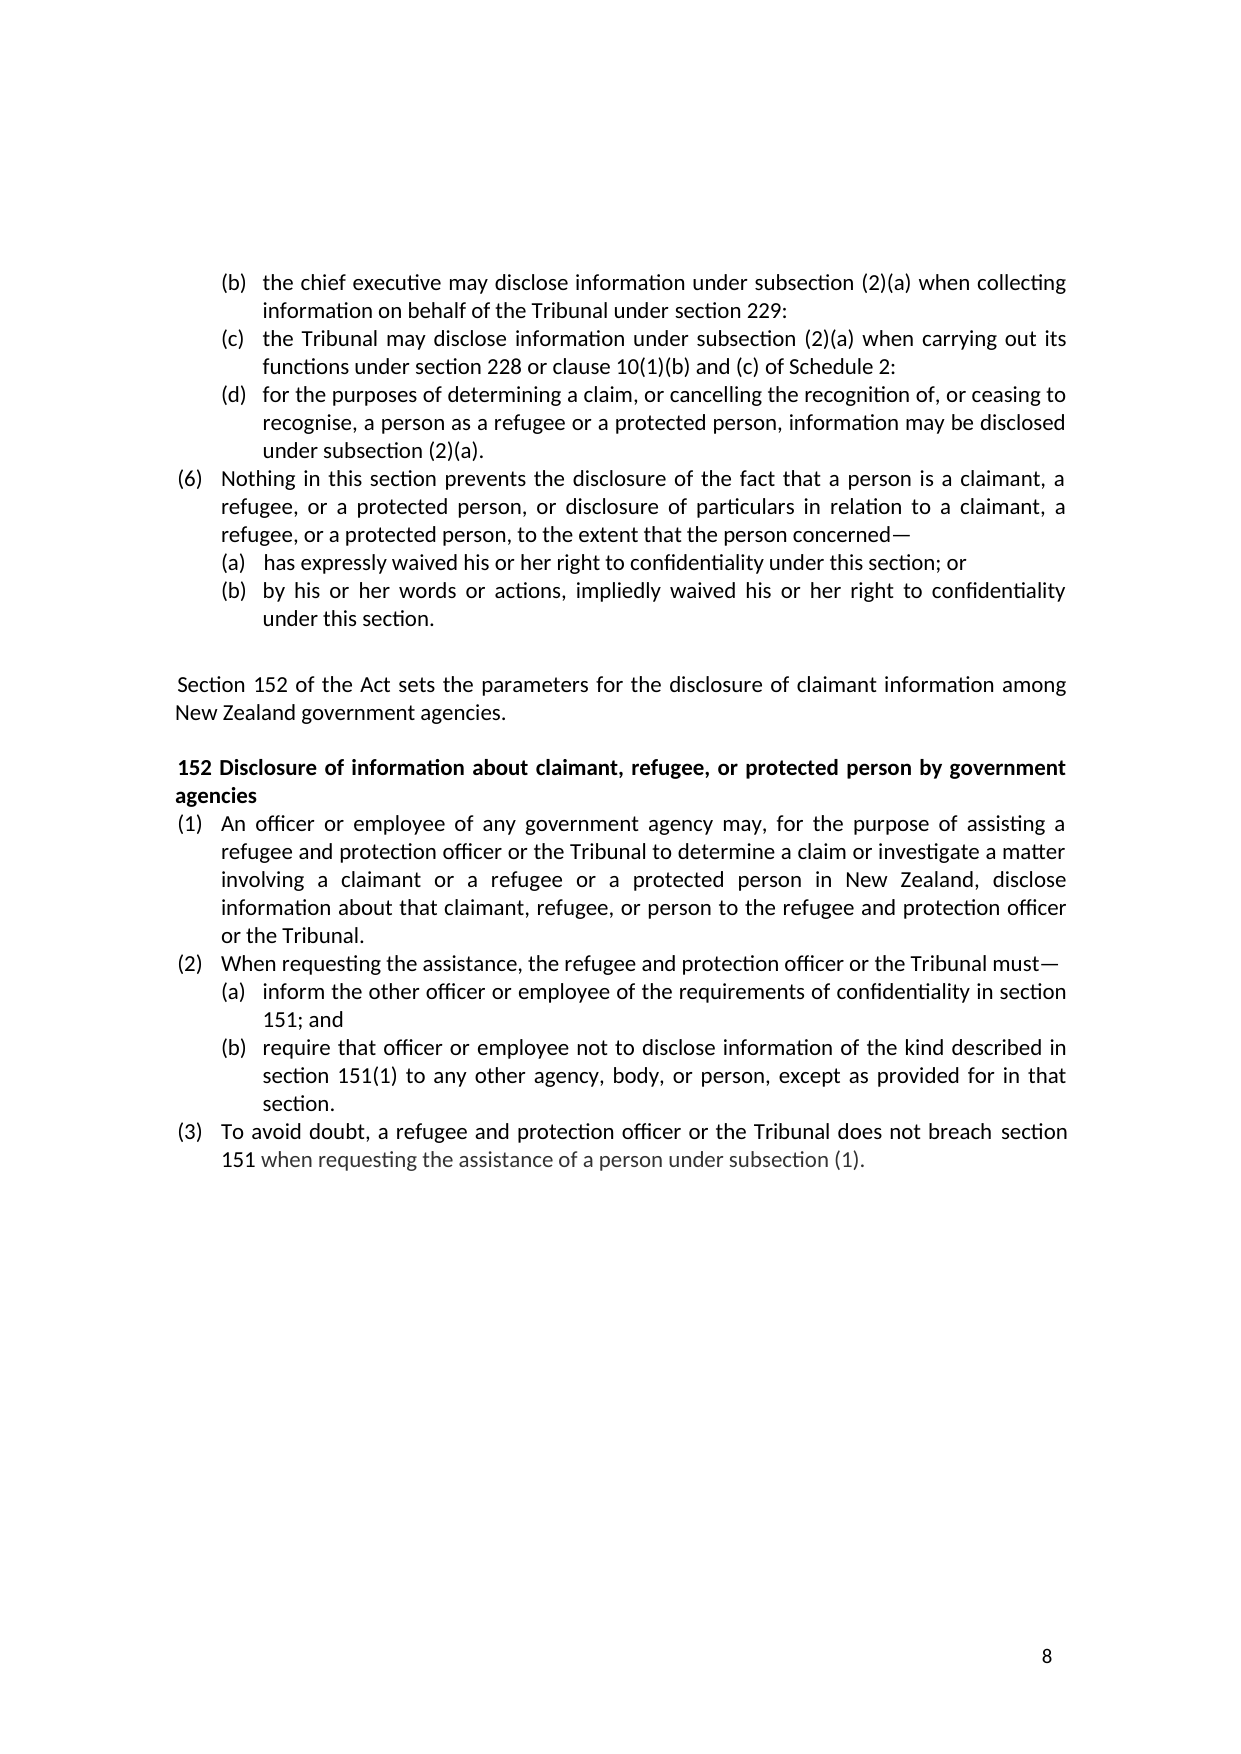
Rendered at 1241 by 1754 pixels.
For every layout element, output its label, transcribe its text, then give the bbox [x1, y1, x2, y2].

text 152 Disclosure of information about claimant, refugee, or protected person by government agencies [175, 753, 1068, 809]
list When requesting the assistance, the refugee and protection officer or the Tribunal must— [177, 949, 1068, 977]
list inform the other officer or employee of the requirements of confidentiality in section 151; and [221, 977, 1068, 1033]
list the chief executive may disclose information under subsection (2)(a) when collecting information on behalf of the Tribunal under section 229: [221, 268, 1068, 324]
list for the purposes of determining a claim, or cancelling the recognition of, or ceasing to recognise, a person as a refugee or a protected person, information may be disclosed under subsection (2)(a). [221, 380, 1068, 464]
list by his or her words or actions, impliedly waived his or her right to confidentiality under this section. [221, 576, 1068, 632]
text Section 152 of the Act sets the parameters for the disclosure of claimant information among New Zealand government agencies. [175, 670, 1068, 726]
list the Tribunal may disclose information under subsection (2)(a) when carrying out its functions under section 228 or clause 10(1)(b) and (c) of Schedule 2: [221, 324, 1068, 380]
list Nothing in this section prevents the disclosure of the fact that a person is a claimant, a refugee, or a protected person, or disclosure of particulars in relation to a claimant, a refugee, or a protected person, to the extent that the person concerned— [177, 464, 1068, 548]
list To avoid doubt, a refugee and protection officer or the Tribunal does not breach section 151 when requesting the assistance of a person under subsection (1). [177, 1117, 1068, 1173]
list An officer or employee of any government agency may, for the purpose of assisting a refugee and protection officer or the Tribunal to determine a claim or investigate a matter involving a claimant or a refugee or a protected person in New Zealand, disclose information about that claimant, refugee, or person to the refugee and protection officer or the Tribunal. [177, 809, 1068, 949]
list require that officer or employee not to disclose information of the kind described in section 151(1) to any other agency, body, or person, except as provided for in that section. [221, 1033, 1068, 1117]
list has expressly waived his or her right to confidentiality under this section; or [131, 548, 1068, 576]
